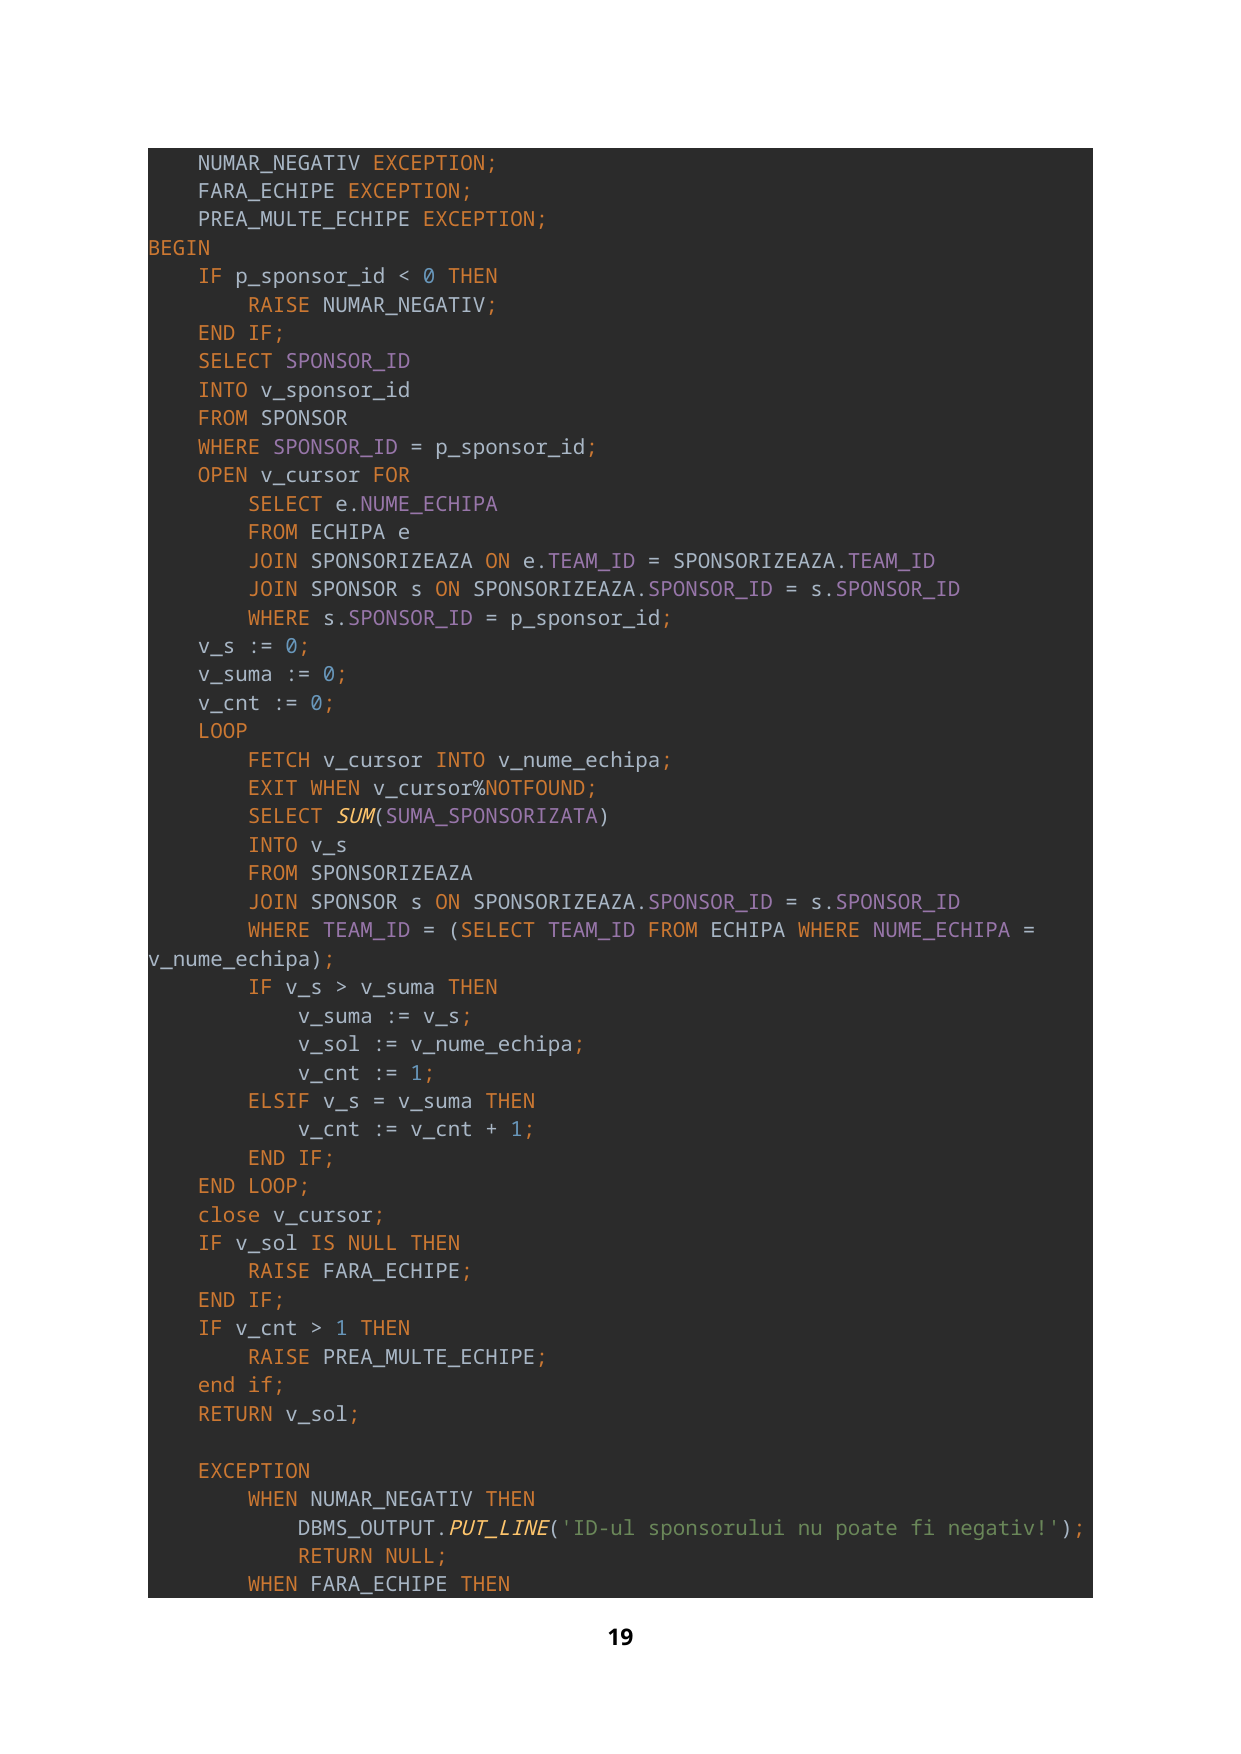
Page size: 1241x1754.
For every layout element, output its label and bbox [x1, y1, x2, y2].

text [148, 148, 1093, 1598]
